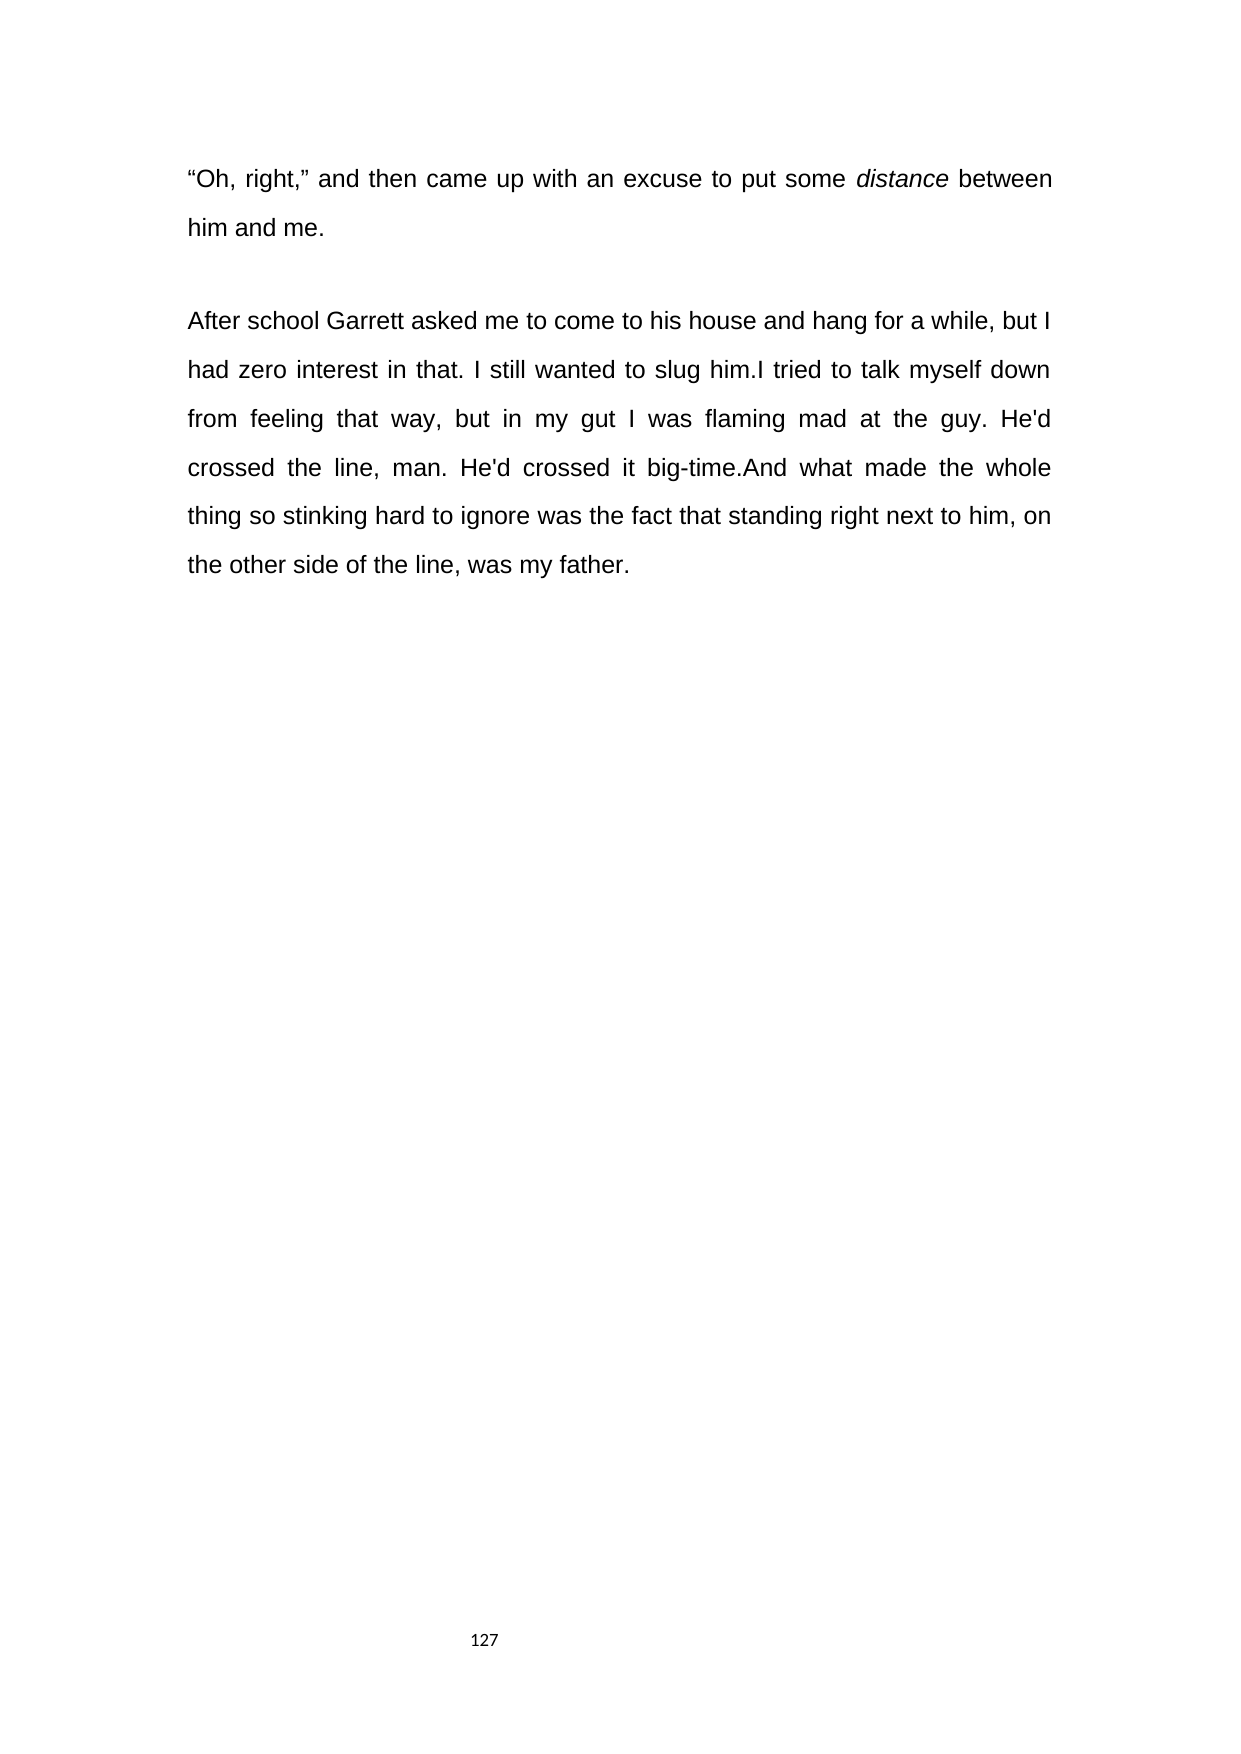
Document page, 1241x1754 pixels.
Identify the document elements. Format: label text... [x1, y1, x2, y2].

text After school Garrett asked me to come to his house and hang for a while, but I had zero interest in that. I still wanted to slug him.I tried to talk myself down from feeling that way, but in my gut I was flaming mad at the guy. He'd crossed the line, man. He'd crossed it big-time.And what made the whole thing so stinking hard to ignore was the fact that standing right next to him, on the other side of the line, was my father. [187, 304, 1053, 581]
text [187, 162, 1053, 243]
